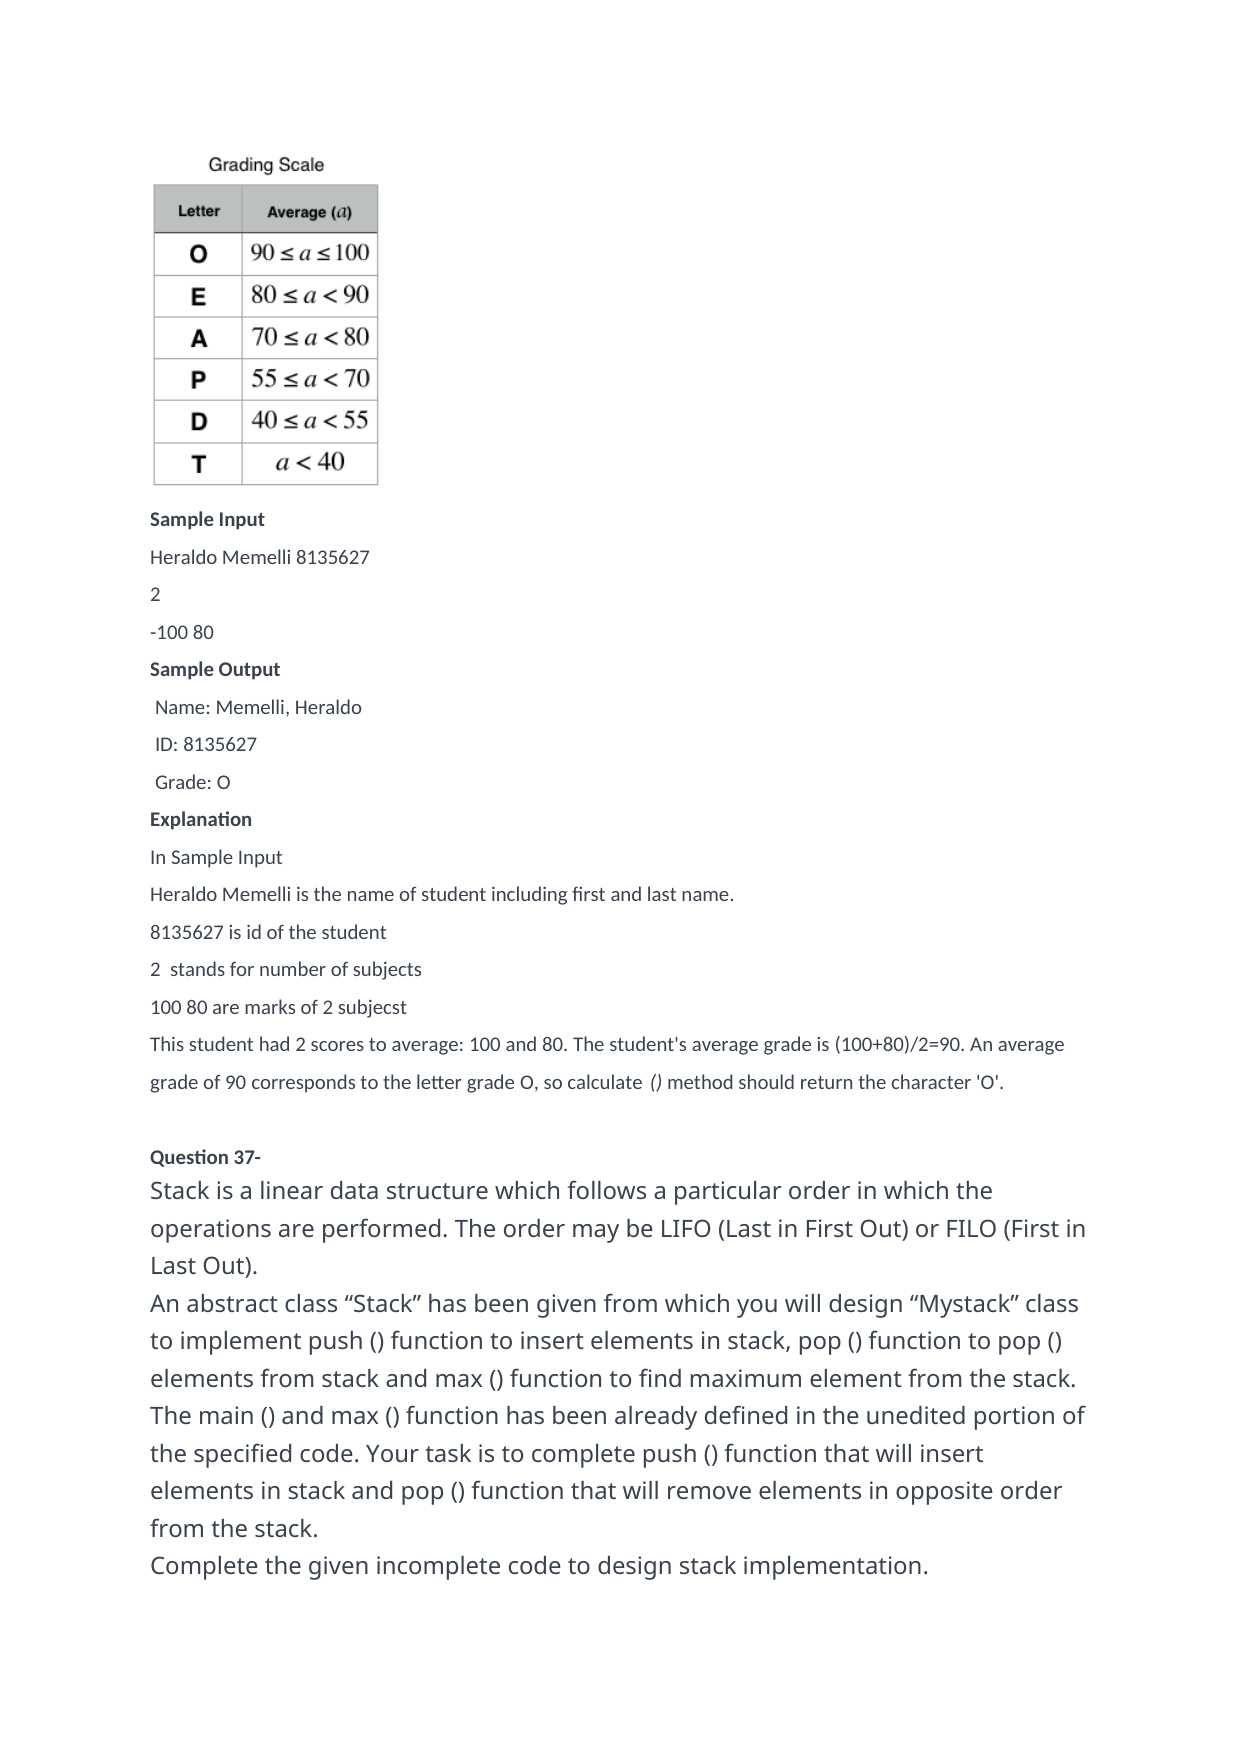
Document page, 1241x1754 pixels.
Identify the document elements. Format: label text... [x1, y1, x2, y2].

text Heraldo Memelli 8135627 [150, 532, 1090, 569]
text Sample Output [150, 644, 1090, 682]
text ID: 8135627 [150, 719, 1090, 757]
text -100 80 [150, 607, 1090, 644]
text Sample Input [150, 494, 1090, 532]
text This student had 2 scores to average: 100 and 80. The student's average grade is (100+80)/2=90. An average grade of 90 corresponds to the letter grade O, so calculate () method should return the character 'O'. [150, 1019, 1090, 1094]
text Question 37- [150, 1132, 1090, 1169]
picture [150, 150, 382, 489]
text Grade: O [150, 757, 1090, 794]
text Explanation [150, 794, 1090, 832]
text 2 [150, 569, 1090, 607]
text Heraldo Memelli is the name of student including first and last name. [150, 869, 1090, 907]
text Complete the given incomplete code to design stack implementation. [150, 1544, 1090, 1582]
text 8135627 is id of the student [150, 907, 1090, 944]
text 100 80 are marks of 2 subjecst [150, 982, 1090, 1019]
text In Sample Input [150, 832, 1090, 869]
text Name: Memelli, Heraldo [150, 682, 1090, 719]
text 2 stands for number of subjects [150, 944, 1090, 982]
